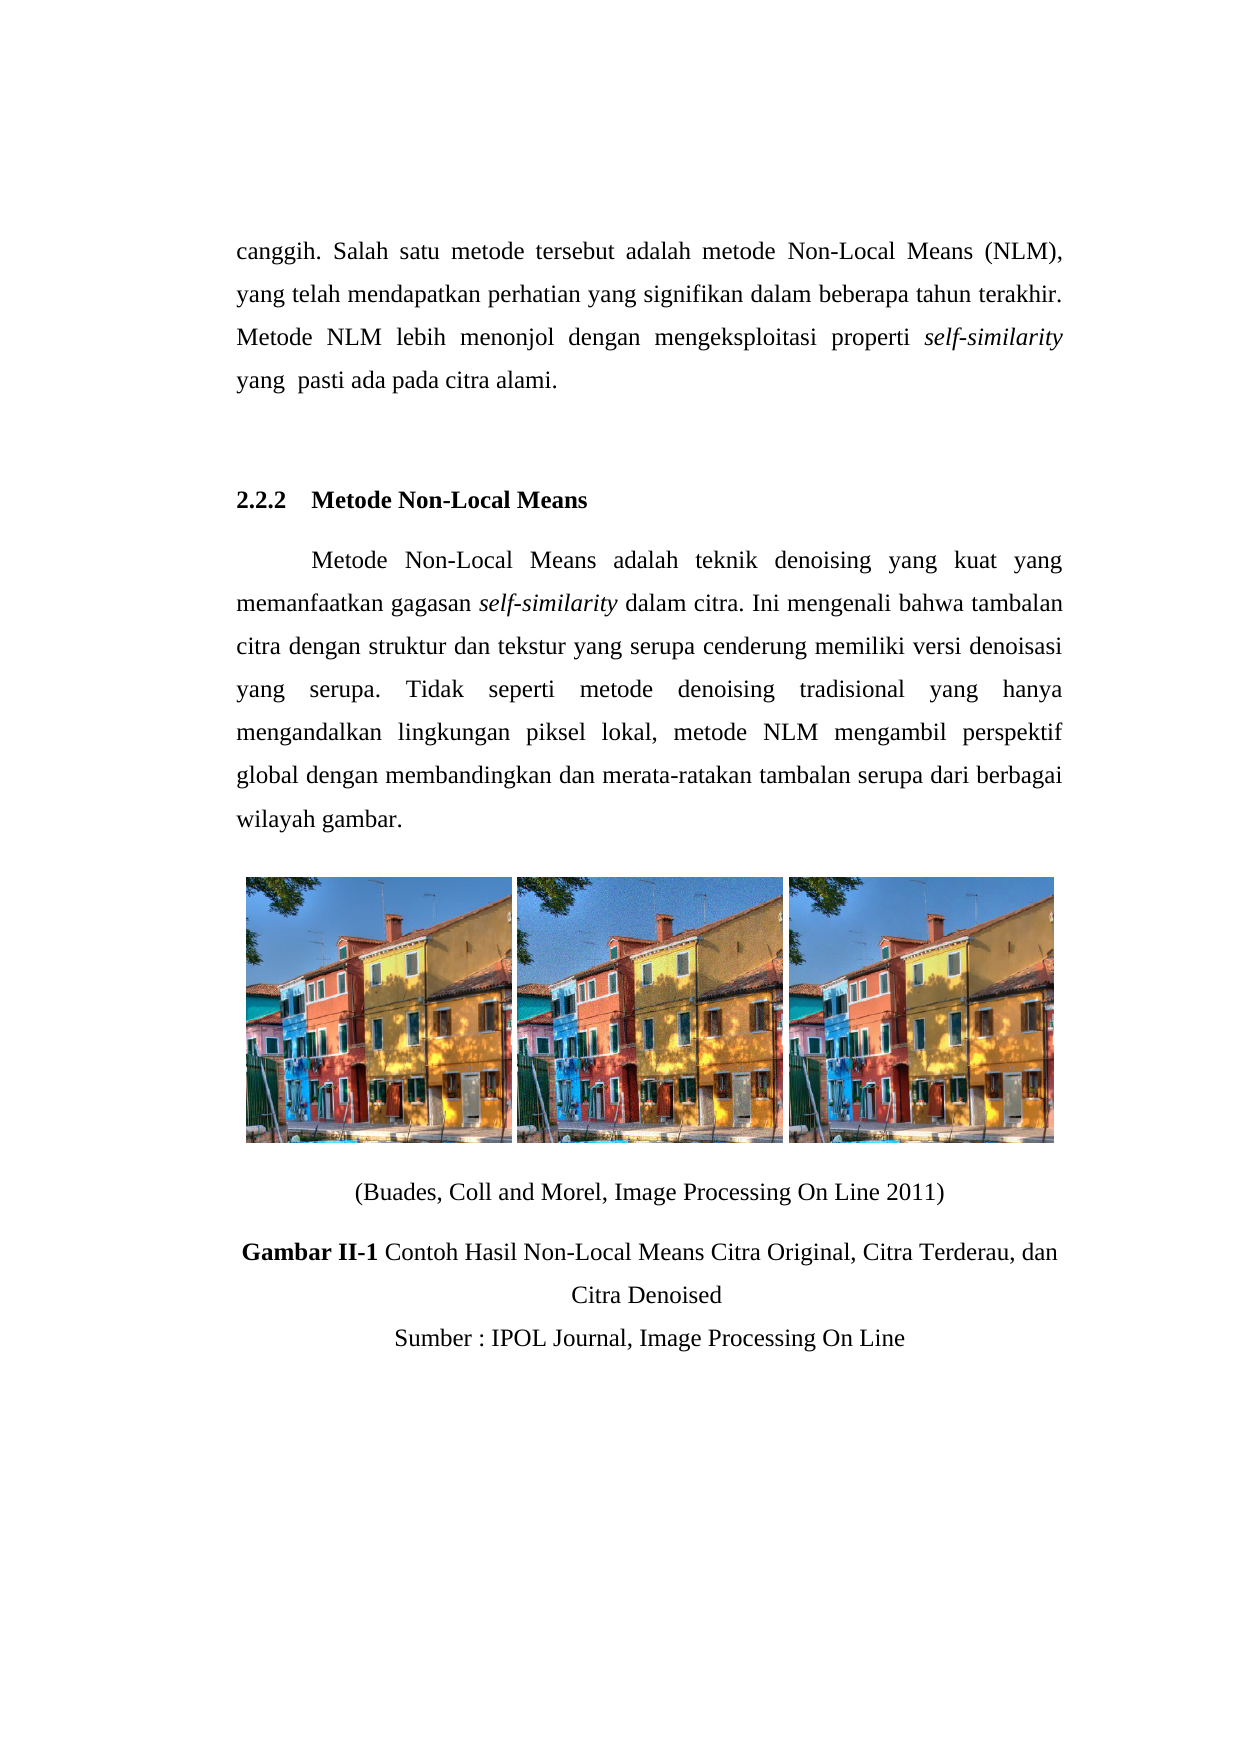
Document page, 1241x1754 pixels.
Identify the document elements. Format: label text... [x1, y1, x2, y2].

text Metode Non-Local Means adalah teknik denoising yang kuat yang memanfaatkan gagasan self-similarity dalam citra. Ini mengenali bahwa tambalan citra dengan struktur dan tekstur yang serupa cenderung memiliki versi denoisasi yang serupa. Tidak seperti metode denoising tradisional yang hanya mengandalkan lingkungan piksel lokal, metode NLM mengambil perspektif global dengan membandingkan dan merata-ratakan tambalan serupa dari berbagai wilayah gambar. [236, 545, 1063, 832]
text Gambar II-1 Contoh Hasil Non-Local Means Citra Original, Citra Terderau, dan Citra Denoised Sumber : IPOL Journal, Image Processing On Line [236, 1237, 1063, 1352]
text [236, 236, 1063, 394]
text 2.2.2 Metode Non-Local Means [236, 485, 1063, 514]
picture [236, 863, 1064, 1158]
